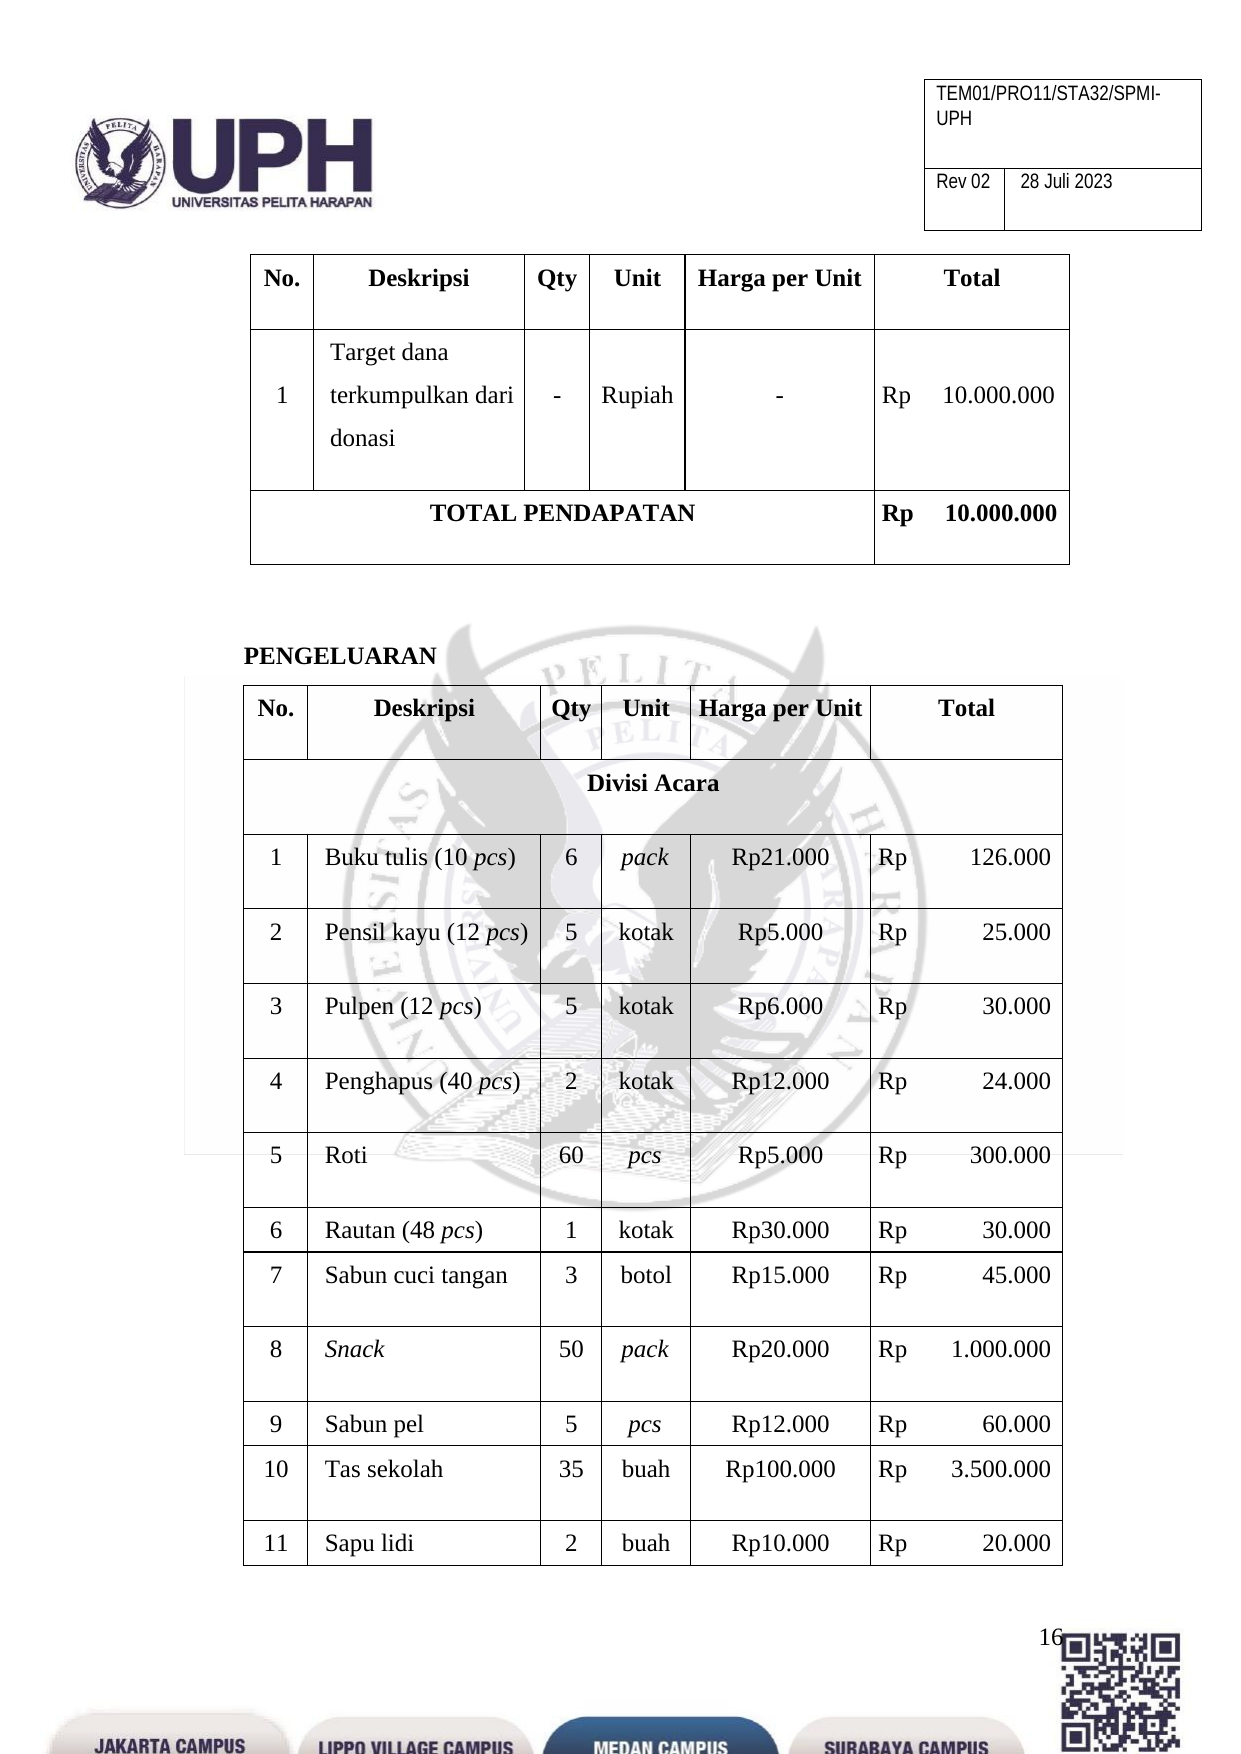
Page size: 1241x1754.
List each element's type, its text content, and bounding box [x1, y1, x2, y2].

table_header Qty [525, 255, 589, 329]
table_cell 60 [541, 1133, 601, 1207]
table_cell - [525, 330, 589, 489]
table_cell Rp 60.000 [871, 1402, 1062, 1445]
table_cell pack [602, 835, 690, 908]
table_cell Rp 45.000 [871, 1253, 1062, 1326]
table_cell 1 [251, 330, 313, 489]
table_header Deskripsi [308, 686, 540, 759]
table_cell kotak [602, 909, 690, 983]
table_cell Rp 20.000 [871, 1521, 1062, 1565]
table_cell Rp 25.000 [871, 909, 1062, 983]
table_cell Rp10.000 [691, 1521, 870, 1565]
table_cell 6 [541, 835, 601, 908]
table_cell 8 [244, 1327, 307, 1401]
table_cell Rp 126.000 [871, 835, 1062, 908]
table_cell 9 [244, 1402, 307, 1445]
table_cell Penghapus (40 pcs) [308, 1059, 540, 1132]
table_cell 50 [541, 1327, 601, 1401]
table_cell Rautan (48 pcs) [308, 1208, 540, 1251]
table_header No. [244, 686, 307, 759]
table_cell 2 [541, 1521, 601, 1565]
table_cell Rp20.000 [691, 1327, 870, 1401]
table_cell 7 [244, 1253, 307, 1326]
table_cell Rp 10.000.000 [875, 330, 1069, 489]
table_cell 2 [244, 909, 307, 983]
table_cell buah [602, 1521, 690, 1565]
table_cell Pensil kayu (12 pcs) [308, 909, 540, 983]
table_cell Target dana terkumpulkan dari donasi [314, 330, 524, 489]
table_cell Rp 3.500.000 [871, 1446, 1062, 1520]
table_cell - [686, 330, 874, 489]
table_cell Rp 300.000 [871, 1133, 1062, 1207]
table_cell Rp12.000 [691, 1059, 870, 1132]
table_cell botol [602, 1253, 690, 1326]
table_cell Rp 30.000 [871, 984, 1062, 1057]
table_cell Divisi Acara [244, 760, 1062, 834]
table_header Total [871, 686, 1062, 759]
table_cell Rp5.000 [691, 909, 870, 983]
table_cell Tas sekolah [308, 1446, 540, 1520]
table_cell Rp 30.000 [871, 1208, 1062, 1251]
table_header Harga per Unit [691, 686, 870, 759]
table_cell kotak [602, 1059, 690, 1132]
table_cell TOTAL PENDAPATAN [251, 491, 874, 564]
table_cell Sapu lidi [308, 1521, 540, 1565]
table_cell 10 [244, 1446, 307, 1520]
table_cell 35 [541, 1446, 601, 1520]
table_cell kotak [602, 984, 690, 1057]
table_header Deskripsi [314, 255, 524, 329]
table_cell kotak [602, 1208, 690, 1251]
table_cell Rp6.000 [691, 984, 870, 1057]
table_cell 2 [541, 1059, 601, 1132]
table_cell Rp100.000 [691, 1446, 870, 1520]
table_cell Rp12.000 [691, 1402, 870, 1445]
table_cell pcs [602, 1402, 690, 1445]
table_cell 4 [244, 1059, 307, 1132]
table_cell 5 [541, 909, 601, 983]
table_cell Sabun pel [308, 1402, 540, 1445]
text PENGELUARAN [244, 641, 1063, 670]
picture [7, 51, 1241, 1754]
table_cell 1 [541, 1208, 601, 1251]
table_header Unit [590, 255, 684, 329]
table_header Qty [541, 686, 601, 759]
table_cell 1 [244, 835, 307, 908]
table_header Harga per Unit [686, 255, 874, 329]
table_cell Rp 24.000 [871, 1059, 1062, 1132]
table_cell Snack [308, 1327, 540, 1401]
table_cell Buku tulis (10 pcs) [308, 835, 540, 908]
table_cell 5 [541, 1402, 601, 1445]
table_cell Rp 10.000.000 [875, 491, 1069, 564]
table_cell 5 [541, 984, 601, 1057]
table_cell 3 [244, 984, 307, 1057]
table_cell Rp 1.000.000 [871, 1327, 1062, 1401]
table_header No. [251, 255, 313, 329]
table_cell Rp5.000 [691, 1133, 870, 1207]
table_cell 5 [244, 1133, 307, 1207]
table_header Unit [602, 686, 690, 759]
table_cell Sabun cuci tangan [308, 1253, 540, 1326]
table_cell Rupiah [590, 330, 684, 489]
table_header Total [875, 255, 1069, 329]
table_cell 3 [541, 1253, 601, 1326]
table_cell Rp15.000 [691, 1253, 870, 1326]
table_cell pack [602, 1327, 690, 1401]
table_cell pcs [602, 1133, 690, 1207]
table_cell Rp30.000 [691, 1208, 870, 1251]
table_cell Pulpen (12 pcs) [308, 984, 540, 1057]
table_cell 6 [244, 1208, 307, 1251]
table_cell buah [602, 1446, 690, 1520]
table_cell Rp21.000 [691, 835, 870, 908]
table_cell Roti [308, 1133, 540, 1207]
table_cell 11 [244, 1521, 307, 1565]
